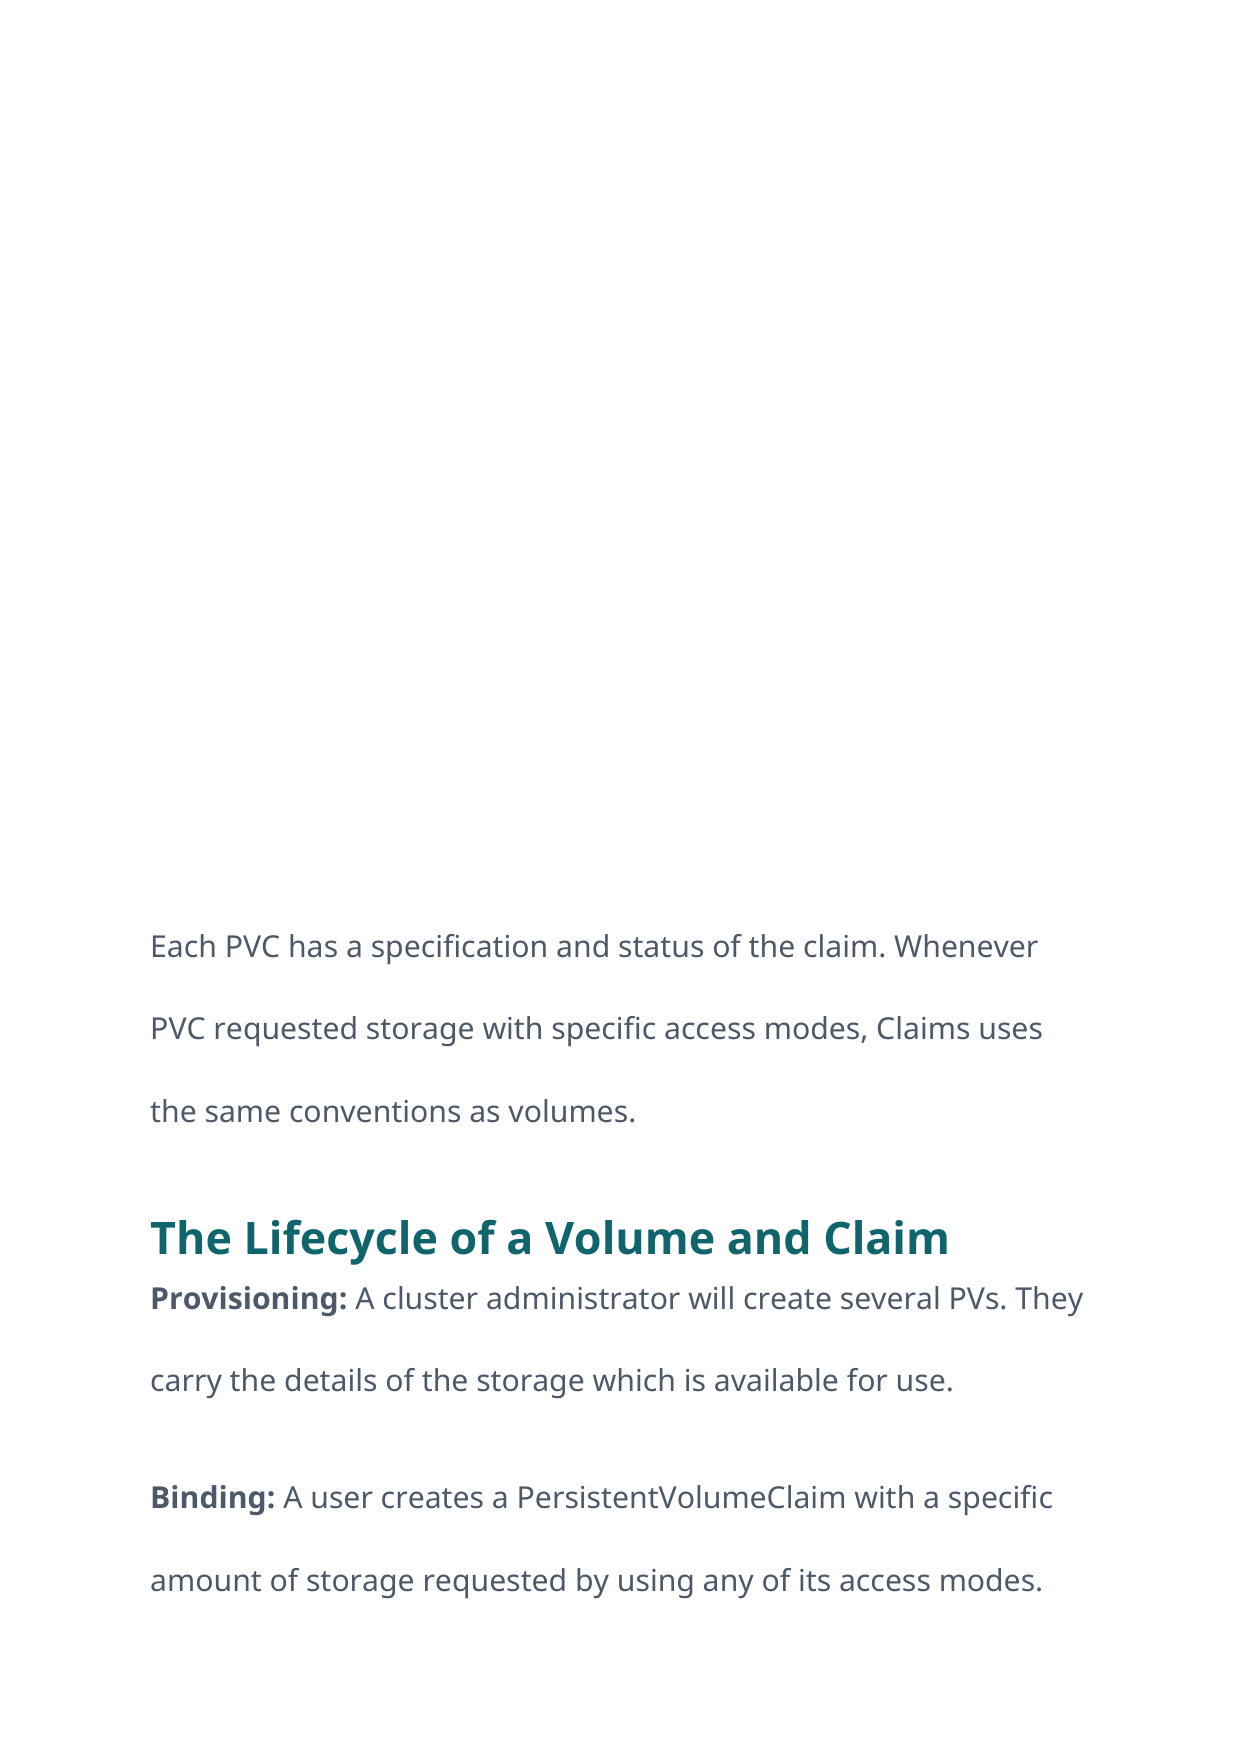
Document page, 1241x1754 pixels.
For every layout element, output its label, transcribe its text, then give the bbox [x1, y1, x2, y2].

text Binding: A user creates a PersistentVolumeClaim with a specific amount of storage requested by using any of its access modes. [150, 1476, 1090, 1600]
text Each PVC has a specification and status of the claim. Whenever PVC requested storage with specific access modes, Claims uses the same conventions as volumes. [150, 925, 1090, 1131]
text Provisioning: A cluster administrator will create several PVs. They carry the details of the storage which is available for use. [150, 1277, 1090, 1401]
text The Lifecycle of a Volume and Claim [150, 1207, 1090, 1268]
